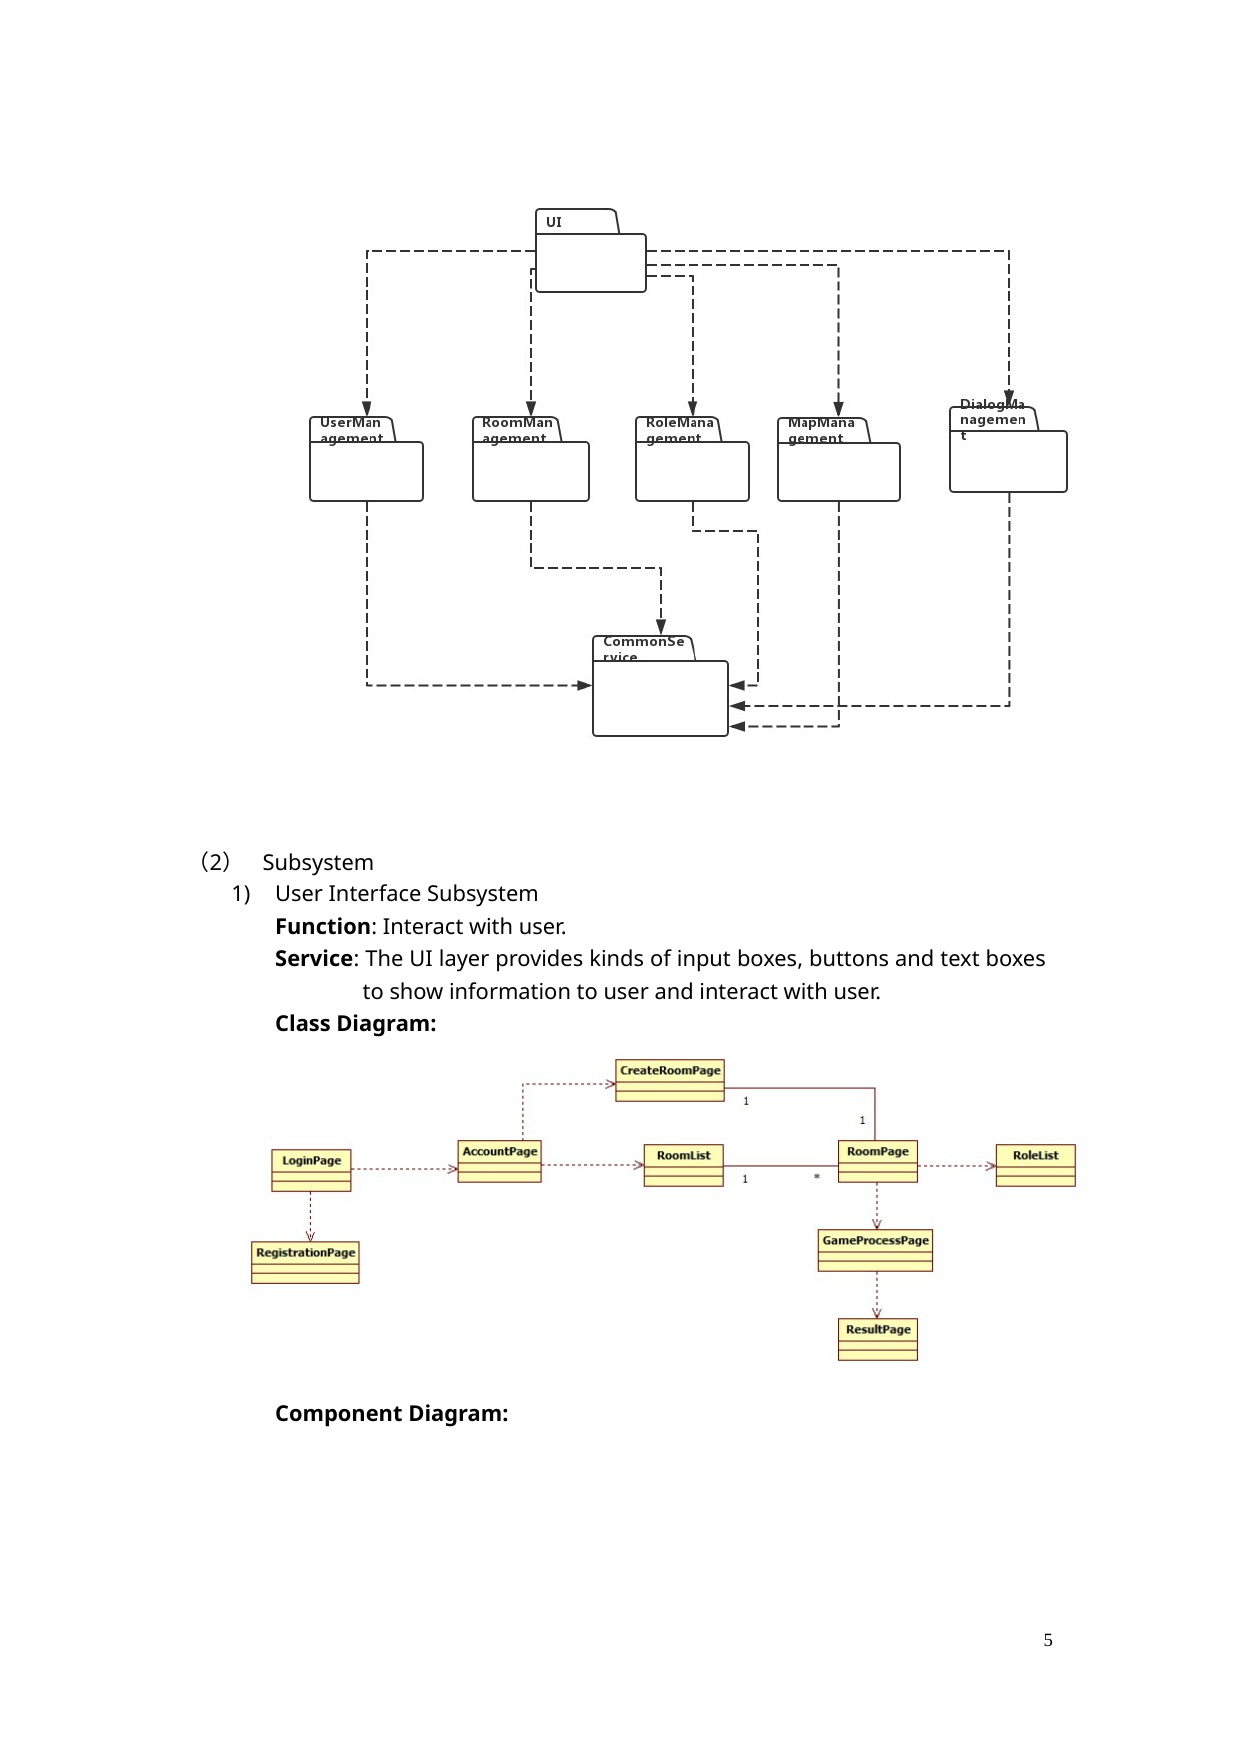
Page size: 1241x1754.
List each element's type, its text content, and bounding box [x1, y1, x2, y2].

picture [262, 162, 1128, 797]
text Function: Interact with user. [231, 909, 1053, 942]
text Component Diagram: [231, 1397, 1053, 1429]
picture [231, 1039, 1096, 1381]
text 1) User Interface Subsystem [231, 877, 1053, 909]
list Subsystem [187, 844, 1053, 877]
text Class Diagram: [231, 1007, 1053, 1039]
text Service: The UI layer provides kinds of input boxes, buttons and text boxes to show information to user and interact with user. [231, 942, 1053, 1007]
